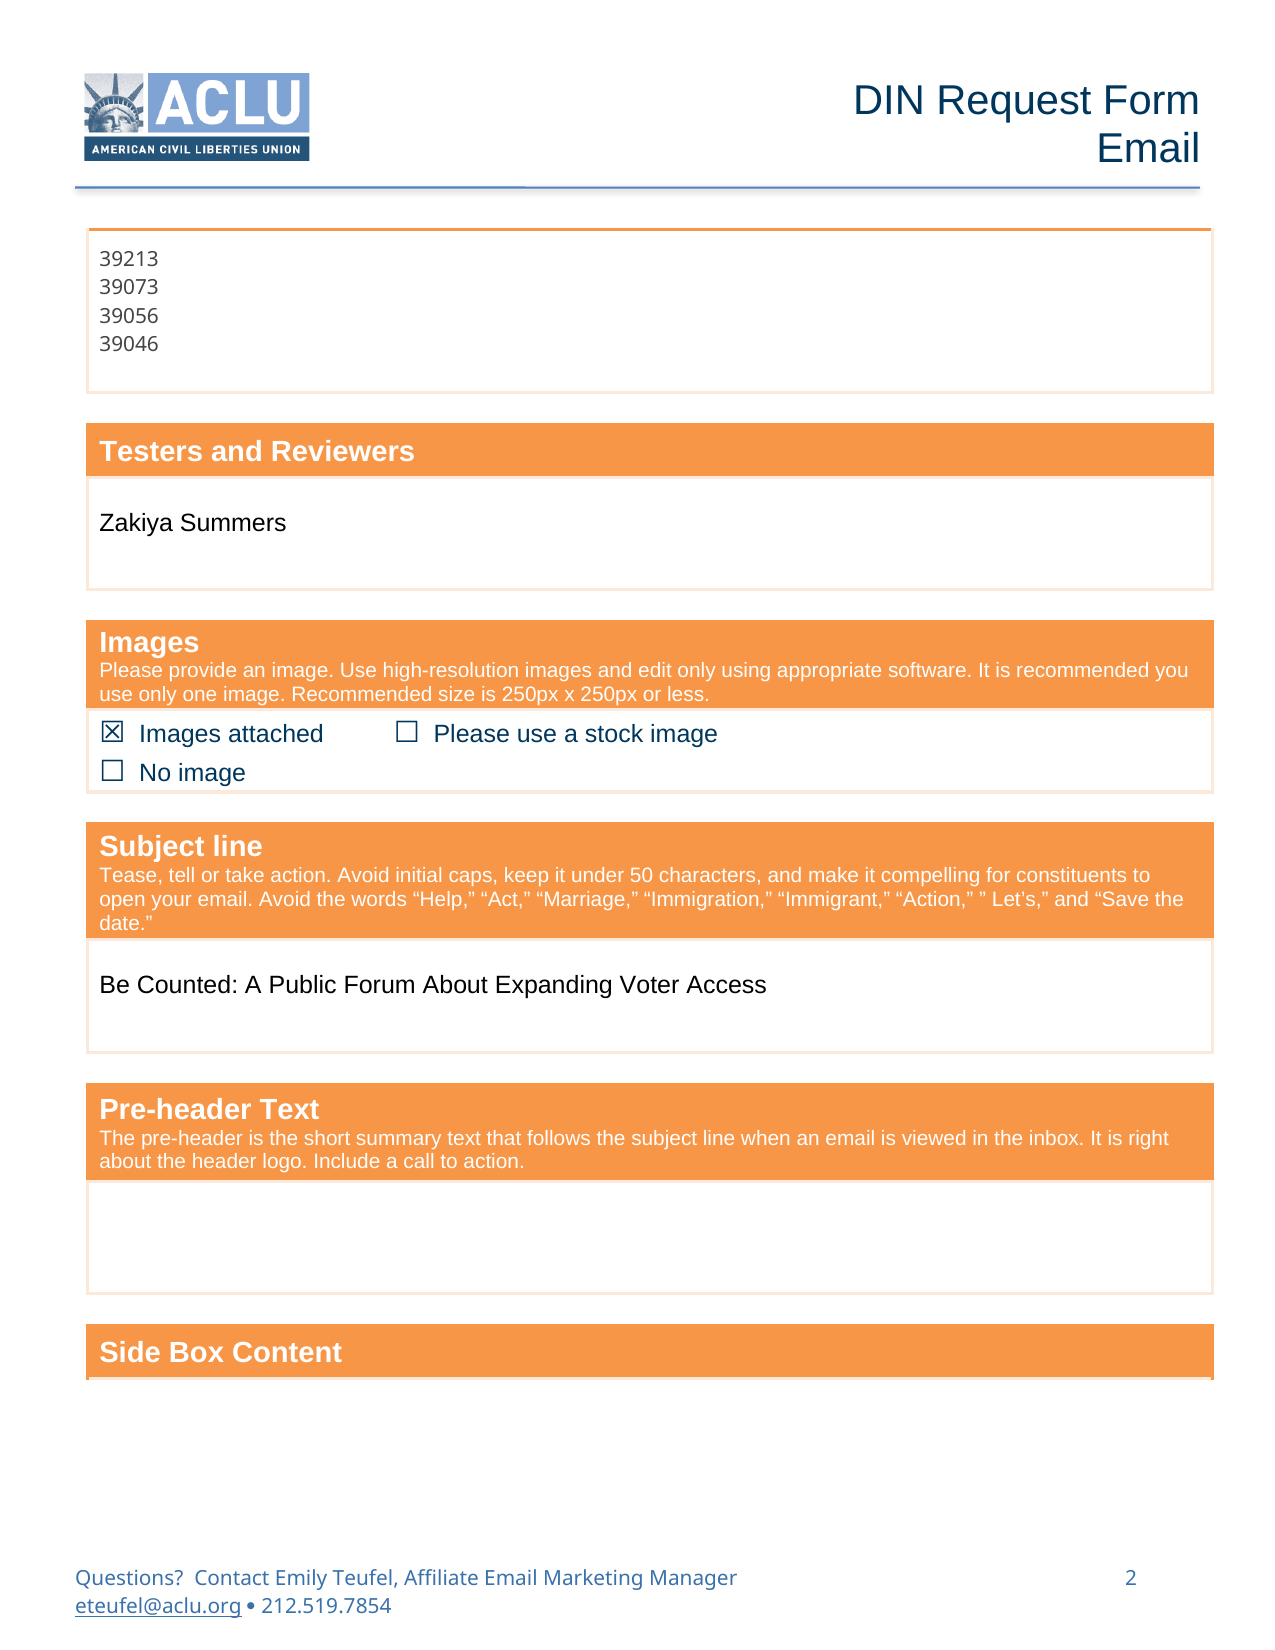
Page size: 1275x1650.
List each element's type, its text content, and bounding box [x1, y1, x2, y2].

table_cell [89, 1183, 1211, 1292]
table_header Pre-header Text The pre-header is the short summary text that follows the subject line when an email is viewed in the inbox. It is right about the header logo. Include a call to action. [89, 1086, 1211, 1180]
table_header Testers and Reviewers [89, 426, 1211, 476]
table_header Subject line Tease, tell or take action. Avoid initial caps, keep it under 50 characters, and make it compelling for constituents to open your email. Avoid the words “Help,” “Act,” “Marriage,” “Immigration,” “Immigrant,” “Action,” ” Let’s,” and “Save the date.” [89, 825, 1211, 938]
table_header Images Please provide an image. Use high-resolution images and edit only using appropriate software. It is recommended you use only one image. Recommended size is 250px x 250px or less. [89, 623, 1211, 708]
table_header Side Box Content [89, 1327, 1211, 1377]
table_cell Be Counted: A Public Forum About Expanding Voter Access [89, 941, 1211, 1051]
table_cell Images attached Please use a stock image No image [89, 711, 1211, 790]
table_cell Zakiya Summers [89, 479, 1211, 588]
picture [84, 73, 310, 161]
